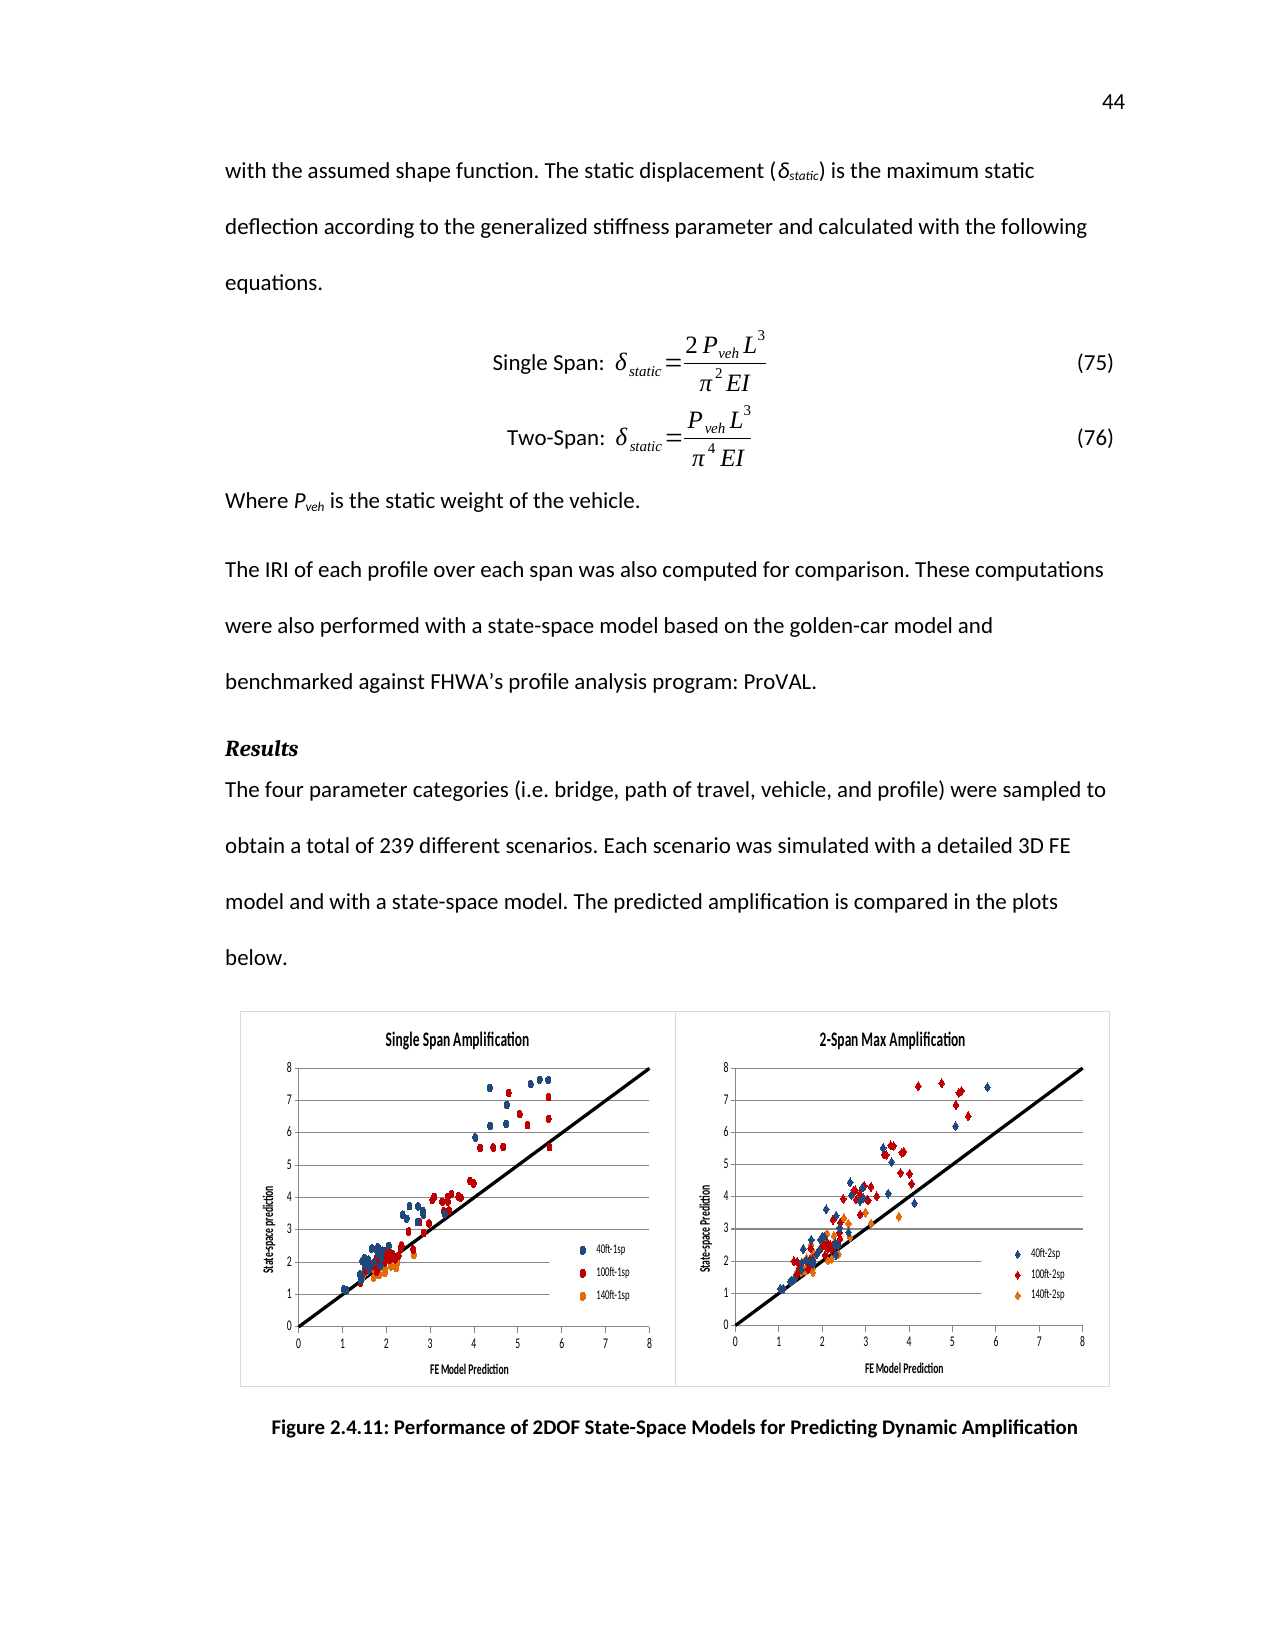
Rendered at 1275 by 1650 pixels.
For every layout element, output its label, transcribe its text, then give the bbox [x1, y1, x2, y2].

table_header Single Span: [225, 324, 1035, 399]
text The four parameter categories (i.e. bridge, path of travel, vehicle, and profile) were sampled to obtain a total of 239 different scenarios. Each scenario was simulated with a detailed 3D FE model and with a state-space model. The predicted amplification is compared in the plots below. [225, 775, 1125, 971]
table_cell Two-Span: [225, 399, 1035, 474]
subtitle Results [225, 736, 1125, 762]
text Where Pveh is the static weight of the vehicle. [225, 487, 1125, 515]
text The IRI of each profile over each span was also computed for comparison. These computations were also performed with a state-space model based on the golden-car model and benchmarked against FHWA’s profile analysis program: ProVAL. [225, 555, 1125, 695]
